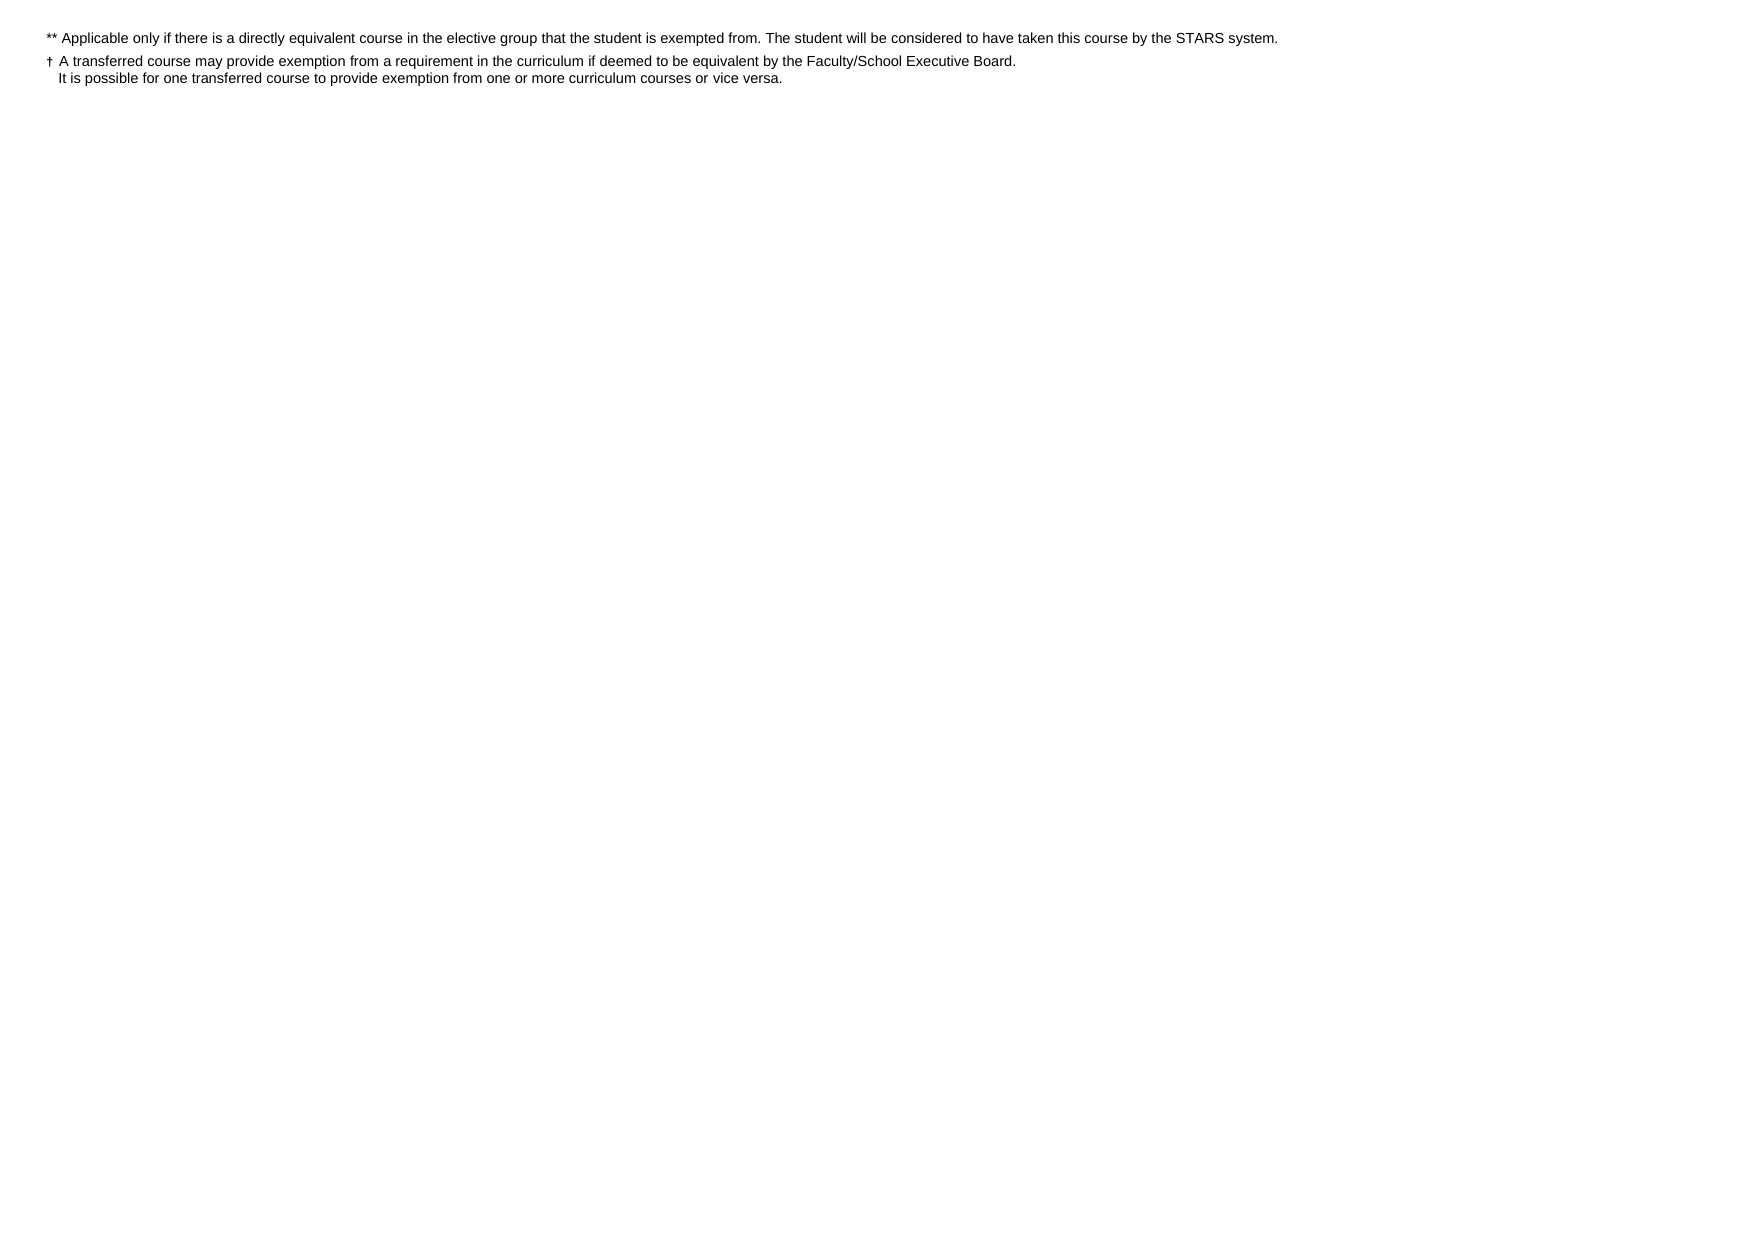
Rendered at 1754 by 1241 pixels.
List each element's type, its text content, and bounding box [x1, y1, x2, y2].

text ** Applicable only if there is a directly equivalent course in the elective group that the student is exempted from. The student will be considered to have taken this course by the STARS system. [46, 29, 1683, 46]
text † A transferred course may provide exemption from a requirement in the curriculum if deemed to be equivalent by the Faculty/School Executive Board. [46, 53, 1683, 69]
text It is possible for one transferred course to provide exemption from one or more curriculum courses or vice versa. [46, 69, 1683, 86]
